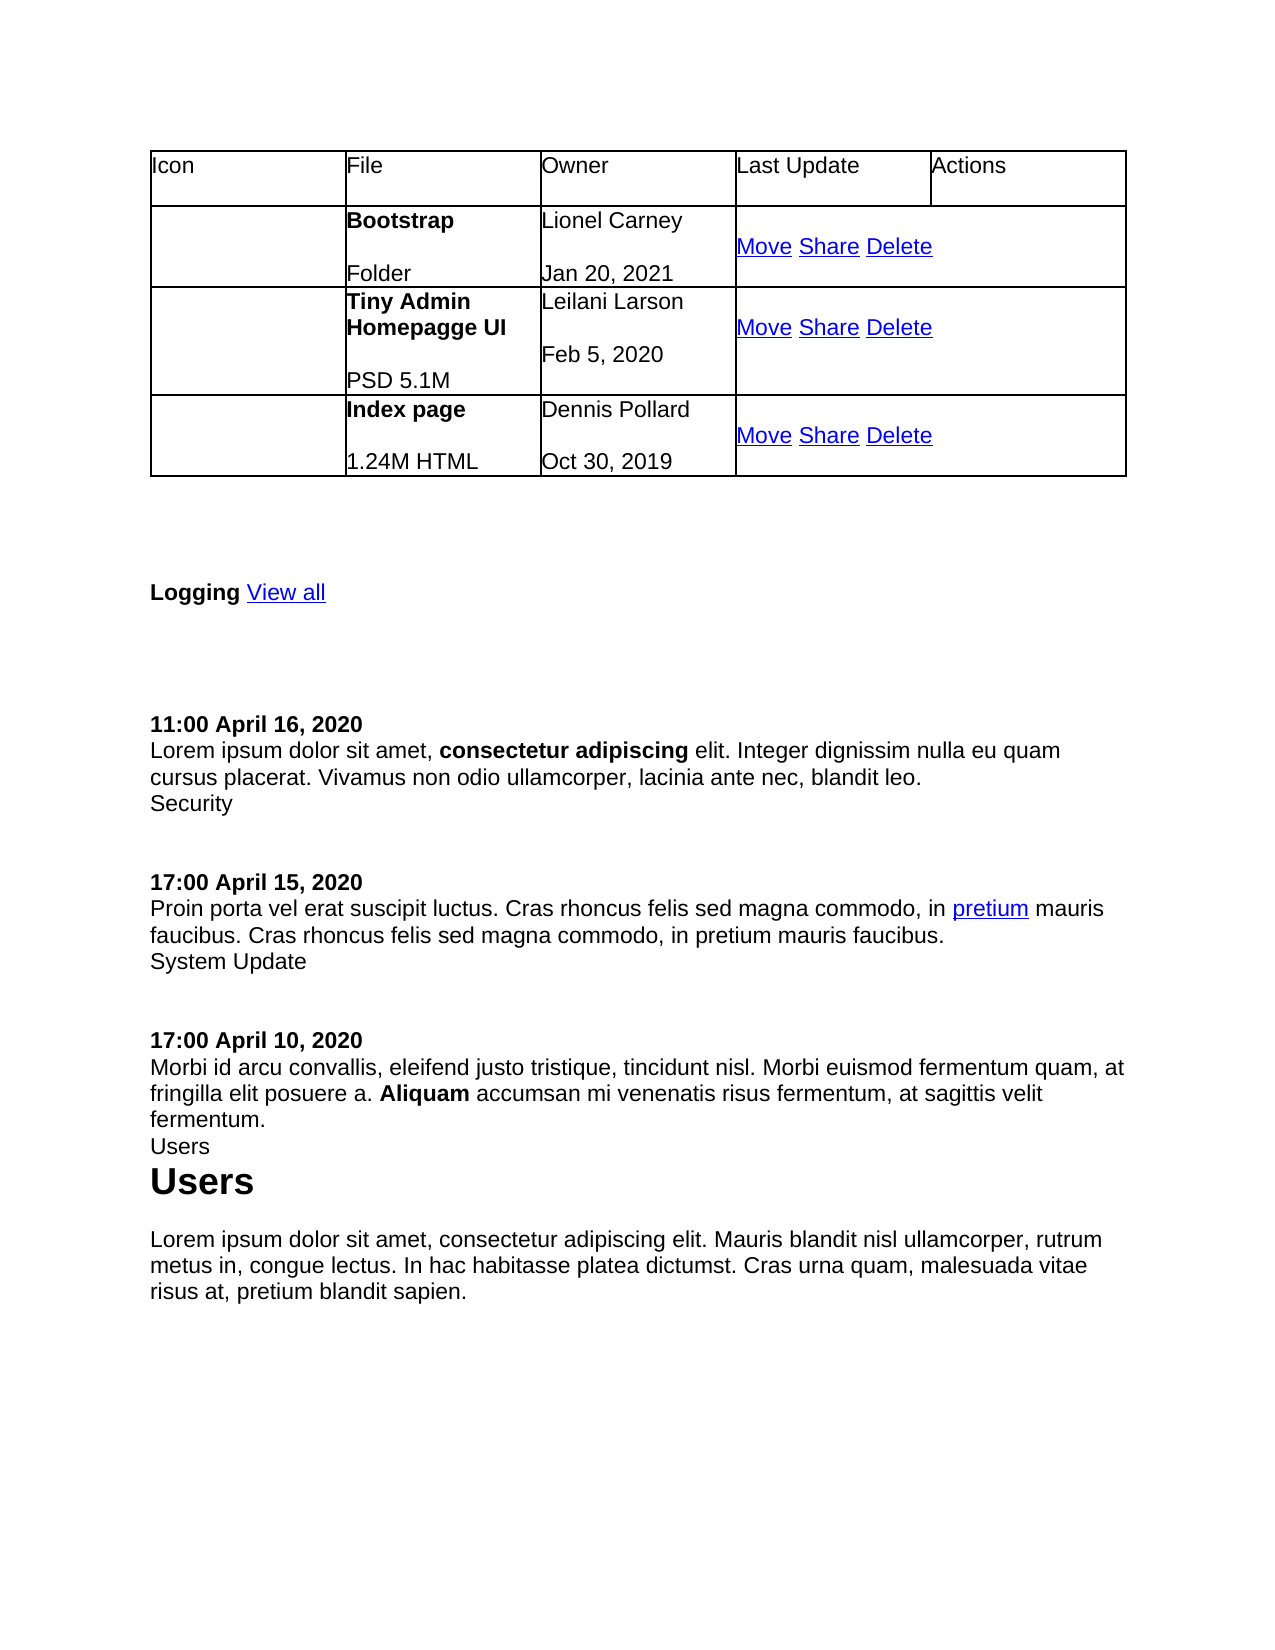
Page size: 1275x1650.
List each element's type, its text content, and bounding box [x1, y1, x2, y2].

table_cell [152, 207, 345, 286]
table_cell Move Share Delete [737, 207, 1125, 286]
text 17:00 April 10, 2020 [150, 1027, 1125, 1053]
text Users [150, 1133, 1125, 1159]
table_cell [152, 288, 345, 393]
text 17:00 April 15, 2020 [150, 869, 1125, 895]
table_header File [347, 152, 540, 205]
table_cell Bootstrap Folder [347, 207, 540, 286]
table_header Icon [152, 152, 345, 205]
table_header Owner [542, 152, 735, 205]
table_cell Dennis Pollard Oct 30, 2019 [542, 396, 735, 474]
table_header Actions [932, 152, 1125, 205]
text System Update [150, 948, 1125, 974]
text Proin porta vel erat suscipit luctus. Cras rhoncus felis sed magna commodo, in pretium mauris faucibus. Cras rhoncus felis sed magna commodo, in pretium mauris faucibus. [150, 895, 1125, 948]
table_header Last Update [737, 152, 930, 205]
table_cell Index page 1.24M HTML [347, 396, 540, 474]
table_cell Lionel Carney Jan 20, 2021 [542, 207, 735, 286]
text Lorem ipsum dolor sit amet, consectetur adipiscing elit. Integer dignissim nulla eu quam cursus placerat. Vivamus non odio ullamcorper, lacinia ante nec, blandit leo. [150, 737, 1125, 790]
table_cell Move Share Delete [737, 396, 1125, 474]
text Security [150, 790, 1125, 816]
subtitle Users [150, 1159, 1125, 1202]
table_cell Leilani Larson Feb 5, 2020 [542, 288, 735, 393]
text Lorem ipsum dolor sit amet, consectetur adipiscing elit. Mauris blandit nisl ullamcorper, rutrum metus in, congue lectus. In hac habitasse platea dictumst. Cras urna quam, malesuada vitae risus at, pretium blandit sapien. [150, 1226, 1125, 1304]
text Logging View all [150, 579, 1125, 606]
text 11:00 April 16, 2020 [150, 711, 1125, 737]
table_cell [152, 396, 345, 474]
text Morbi id arcu convallis, eleifend justo tristique, tincidunt nisl. Morbi euismod fermentum quam, at fringilla elit posuere a. Aliquam accumsan mi venenatis risus fermentum, at sagittis velit fermentum. [150, 1053, 1125, 1133]
table_cell Move Share Delete [737, 288, 1125, 393]
table_cell Tiny Admin Homepagge UI PSD 5.1M [347, 288, 540, 393]
